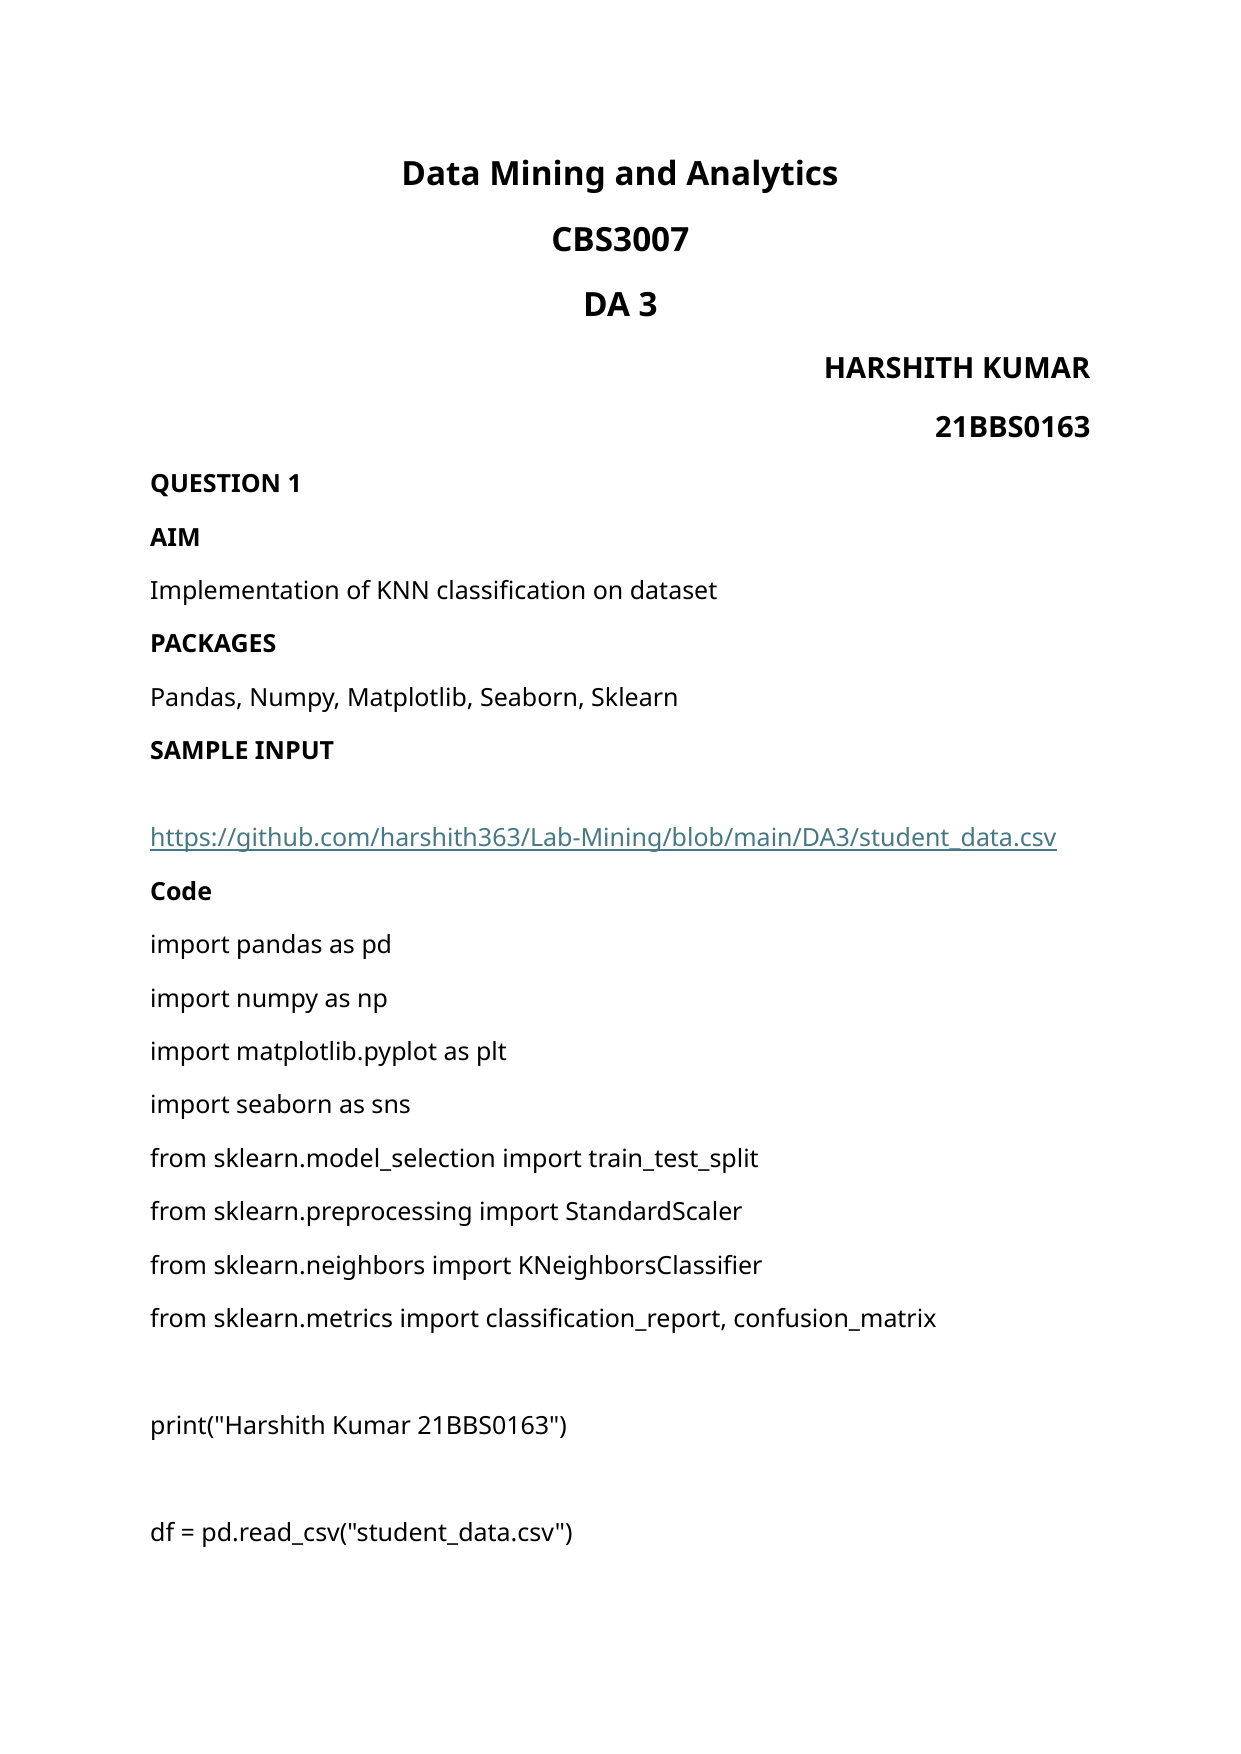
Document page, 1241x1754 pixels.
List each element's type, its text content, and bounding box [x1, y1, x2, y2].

text Implementation of KNN classification on dataset [150, 573, 1090, 607]
text from sklearn.neighbors import KNeighborsClassifier [150, 1247, 1090, 1282]
text SAMPLE INPUT [150, 733, 1090, 801]
text from sklearn.preprocessing import StandardScaler [150, 1194, 1090, 1228]
text Code [150, 873, 1090, 907]
text from sklearn.metrics import classification_report, confusion_matrix [150, 1301, 1090, 1335]
text import pandas as pd [150, 927, 1090, 961]
text PACKAGES [150, 626, 1090, 660]
text from sklearn.model_selection import train_test_split [150, 1141, 1090, 1175]
text import numpy as np [150, 980, 1090, 1014]
text Pandas, Numpy, Matplotlib, Seaborn, Sklearn [150, 679, 1090, 714]
text print("Harshith Kumar 21BBS0163") [150, 1408, 1090, 1442]
text DA 3 [150, 281, 1090, 327]
text import matplotlib.pyplot as plt [150, 1034, 1090, 1068]
text https://github.com/harshith363/Lab-Mining/blob/main/DA3/student_data.csv [150, 820, 1090, 854]
text import seaborn as sns [150, 1087, 1090, 1121]
text QUESTION 1 [150, 466, 1090, 500]
text HARSHITH KUMAR [150, 347, 1090, 387]
text AIM [150, 519, 1090, 553]
text CBS3007 [150, 216, 1090, 261]
text Data Mining and Analytics [150, 150, 1090, 195]
text 21BBS0163 [150, 406, 1090, 446]
text df = pd.read_csv("student_data.csv") [150, 1515, 1090, 1549]
